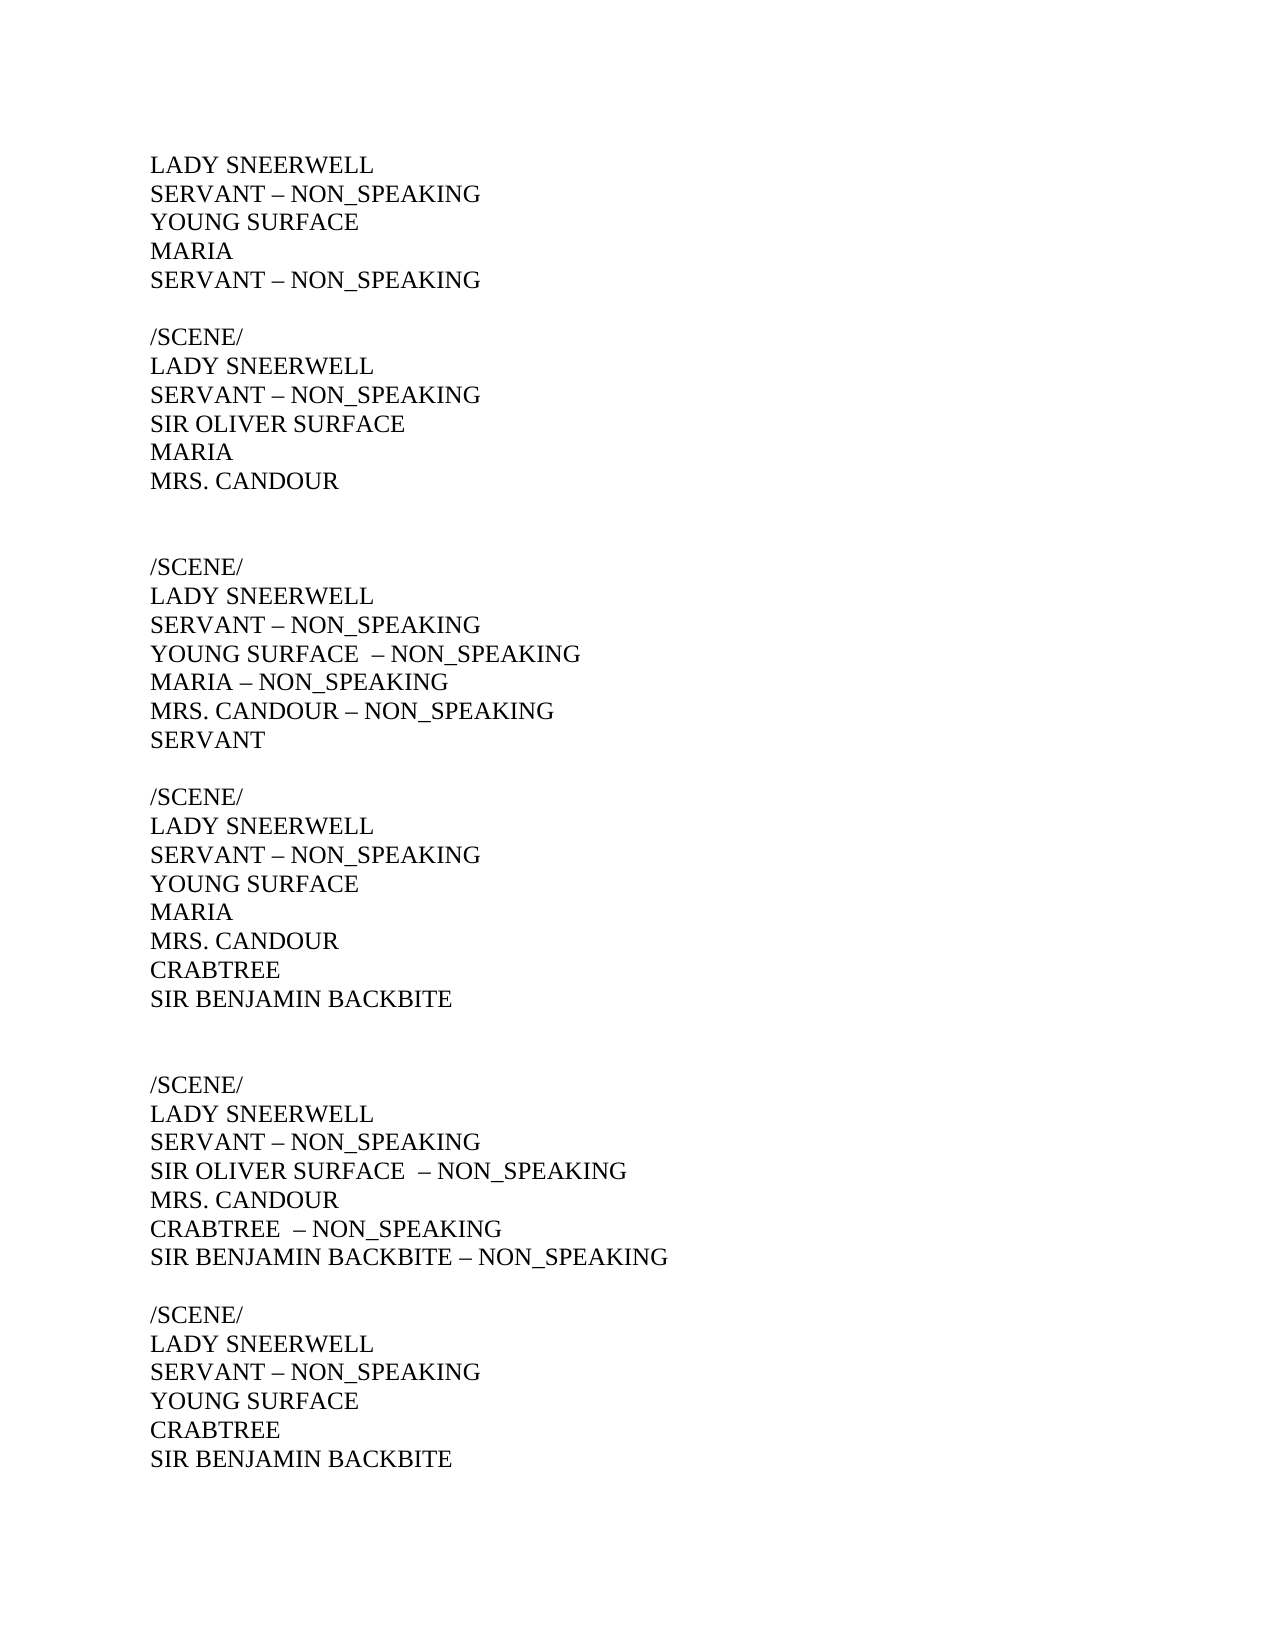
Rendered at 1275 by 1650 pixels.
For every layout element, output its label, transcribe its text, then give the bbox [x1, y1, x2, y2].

text MRS. CANDOUR [150, 926, 1125, 955]
text SERVANT – NON_SPEAKING [150, 380, 1125, 409]
text YOUNG SURFACE [150, 207, 1125, 236]
text SIR BENJAMIN BACKBITE – NON_SPEAKING [150, 1242, 1125, 1271]
text YOUNG SURFACE [150, 869, 1125, 897]
text MARIA [150, 236, 1125, 265]
text YOUNG SURFACE [150, 1386, 1125, 1415]
text LADY SNEERWELL [150, 581, 1125, 610]
text YOUNG SURFACE – NON_SPEAKING [150, 639, 1125, 667]
text SERVANT – NON_SPEAKING [150, 1357, 1125, 1386]
text SIR BENJAMIN BACKBITE [150, 984, 1125, 1012]
text CRABTREE [150, 955, 1125, 984]
text /SCENE/ [150, 322, 1125, 351]
text LADY SNEERWELL [150, 150, 1125, 179]
text SERVANT [150, 725, 1125, 754]
text SIR BENJAMIN BACKBITE [150, 1444, 1125, 1472]
text SERVANT – NON_SPEAKING [150, 840, 1125, 869]
text /SCENE/ [150, 552, 1125, 581]
text LADY SNEERWELL [150, 811, 1125, 840]
text SERVANT – NON_SPEAKING [150, 179, 1125, 207]
text CRABTREE [150, 1415, 1125, 1444]
text MARIA [150, 437, 1125, 466]
text SERVANT – NON_SPEAKING [150, 1127, 1125, 1156]
text SIR OLIVER SURFACE [150, 409, 1125, 437]
text /SCENE/ [150, 782, 1125, 811]
text SERVANT – NON_SPEAKING [150, 610, 1125, 639]
text /SCENE/ [150, 1300, 1125, 1329]
text MRS. CANDOUR [150, 1185, 1125, 1214]
text LADY SNEERWELL [150, 1099, 1125, 1127]
text MRS. CANDOUR – NON_SPEAKING [150, 696, 1125, 725]
text LADY SNEERWELL [150, 1329, 1125, 1357]
text MARIA – NON_SPEAKING [150, 667, 1125, 696]
text CRABTREE – NON_SPEAKING [150, 1214, 1125, 1242]
text MRS. CANDOUR [150, 466, 1125, 495]
text /SCENE/ [150, 1070, 1125, 1099]
text LADY SNEERWELL [150, 351, 1125, 380]
text MARIA [150, 897, 1125, 926]
text SERVANT – NON_SPEAKING [150, 265, 1125, 294]
text SIR OLIVER SURFACE – NON_SPEAKING [150, 1156, 1125, 1185]
